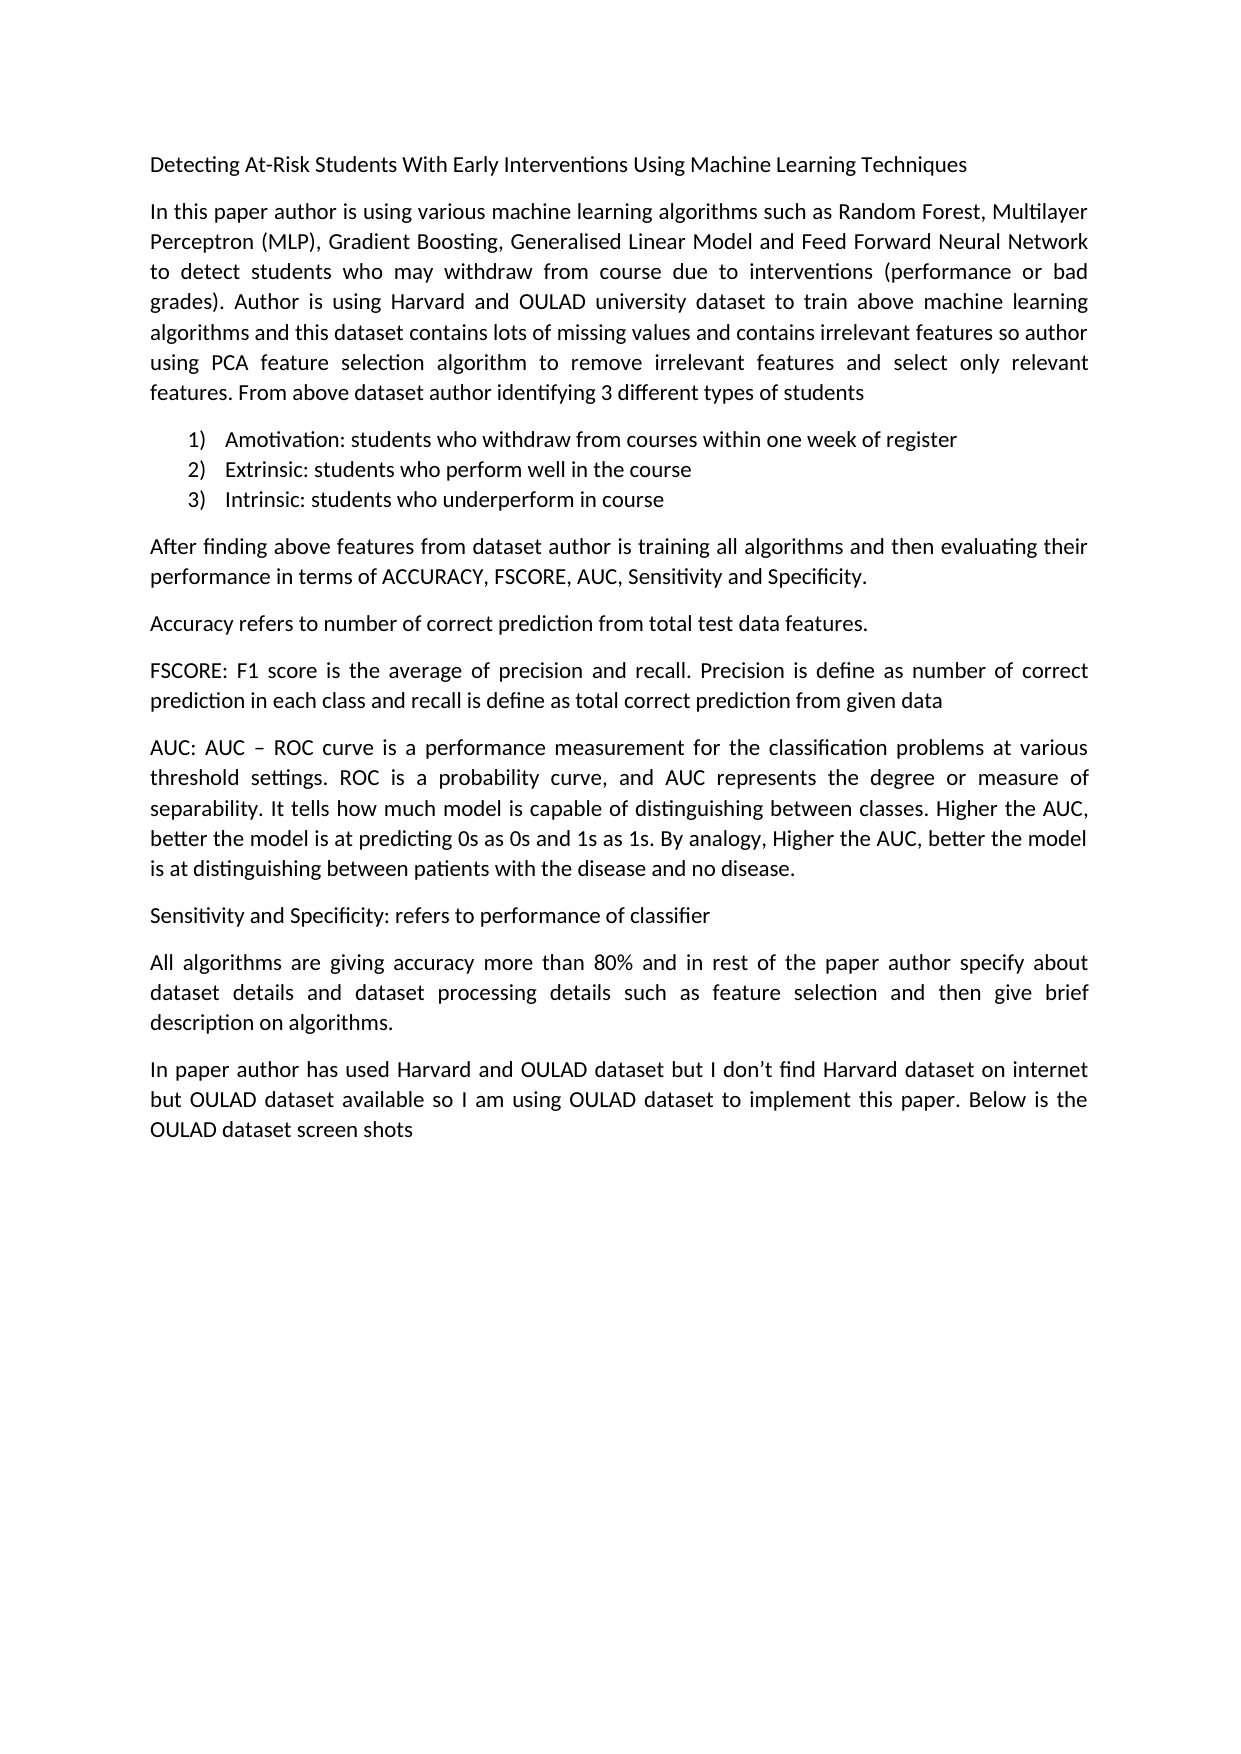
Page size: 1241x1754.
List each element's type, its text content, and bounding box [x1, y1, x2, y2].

text FSCORE: F1 score is the average of precision and recall. Precision is define as number of correct prediction in each class and recall is define as total correct prediction from given data [150, 656, 1090, 714]
list Amotivation: students who withdraw from courses within one week of register [187, 425, 1090, 453]
text Accuracy refers to number of correct prediction from total test data features. [150, 609, 1090, 637]
text Detecting At-Risk Students With Early Interventions Using Machine Learning Techniques [150, 150, 1090, 178]
text Sensitivity and Specificity: refers to performance of classifier [150, 901, 1090, 929]
list Extrinsic: students who perform well in the course [187, 455, 1090, 483]
text In paper author has used Harvard and OULAD dataset but I don’t find Harvard dataset on internet but OULAD dataset available so I am using OULAD dataset to implement this paper. Below is the OULAD dataset screen shots [150, 1055, 1090, 1144]
text In this paper author is using various machine learning algorithms such as Random Forest, Multilayer Perceptron (MLP), Gradient Boosting, Generalised Linear Model and Feed Forward Neural Network to detect students who may withdraw from course due to interventions (performance or bad grades). Author is using Harvard and OULAD university dataset to train above machine learning algorithms and this dataset contains lots of missing values and contains irrelevant features so author using PCA feature selection algorithm to remove irrelevant features and select only relevant features. From above dataset author identifying 3 different types of students [150, 197, 1090, 406]
text AUC: AUC – ROC curve is a performance measurement for the classification problems at various threshold settings. ROC is a probability curve, and AUC represents the degree or measure of separability. It tells how much model is capable of distinguishing between classes. Higher the AUC, better the model is at predicting 0s as 0s and 1s as 1s. By analogy, Higher the AUC, better the model is at distinguishing between patients with the disease and no disease. [150, 733, 1090, 882]
text All algorithms are giving accuracy more than 80% and in rest of the paper author specify about dataset details and dataset processing details such as feature selection and then give brief description on algorithms. [150, 948, 1090, 1036]
text After finding above features from dataset author is training all algorithms and then evaluating their performance in terms of ACCURACY, FSCORE, AUC, Sensitivity and Specificity. [150, 532, 1090, 591]
list Intrinsic: students who underperform in course [187, 485, 1090, 513]
